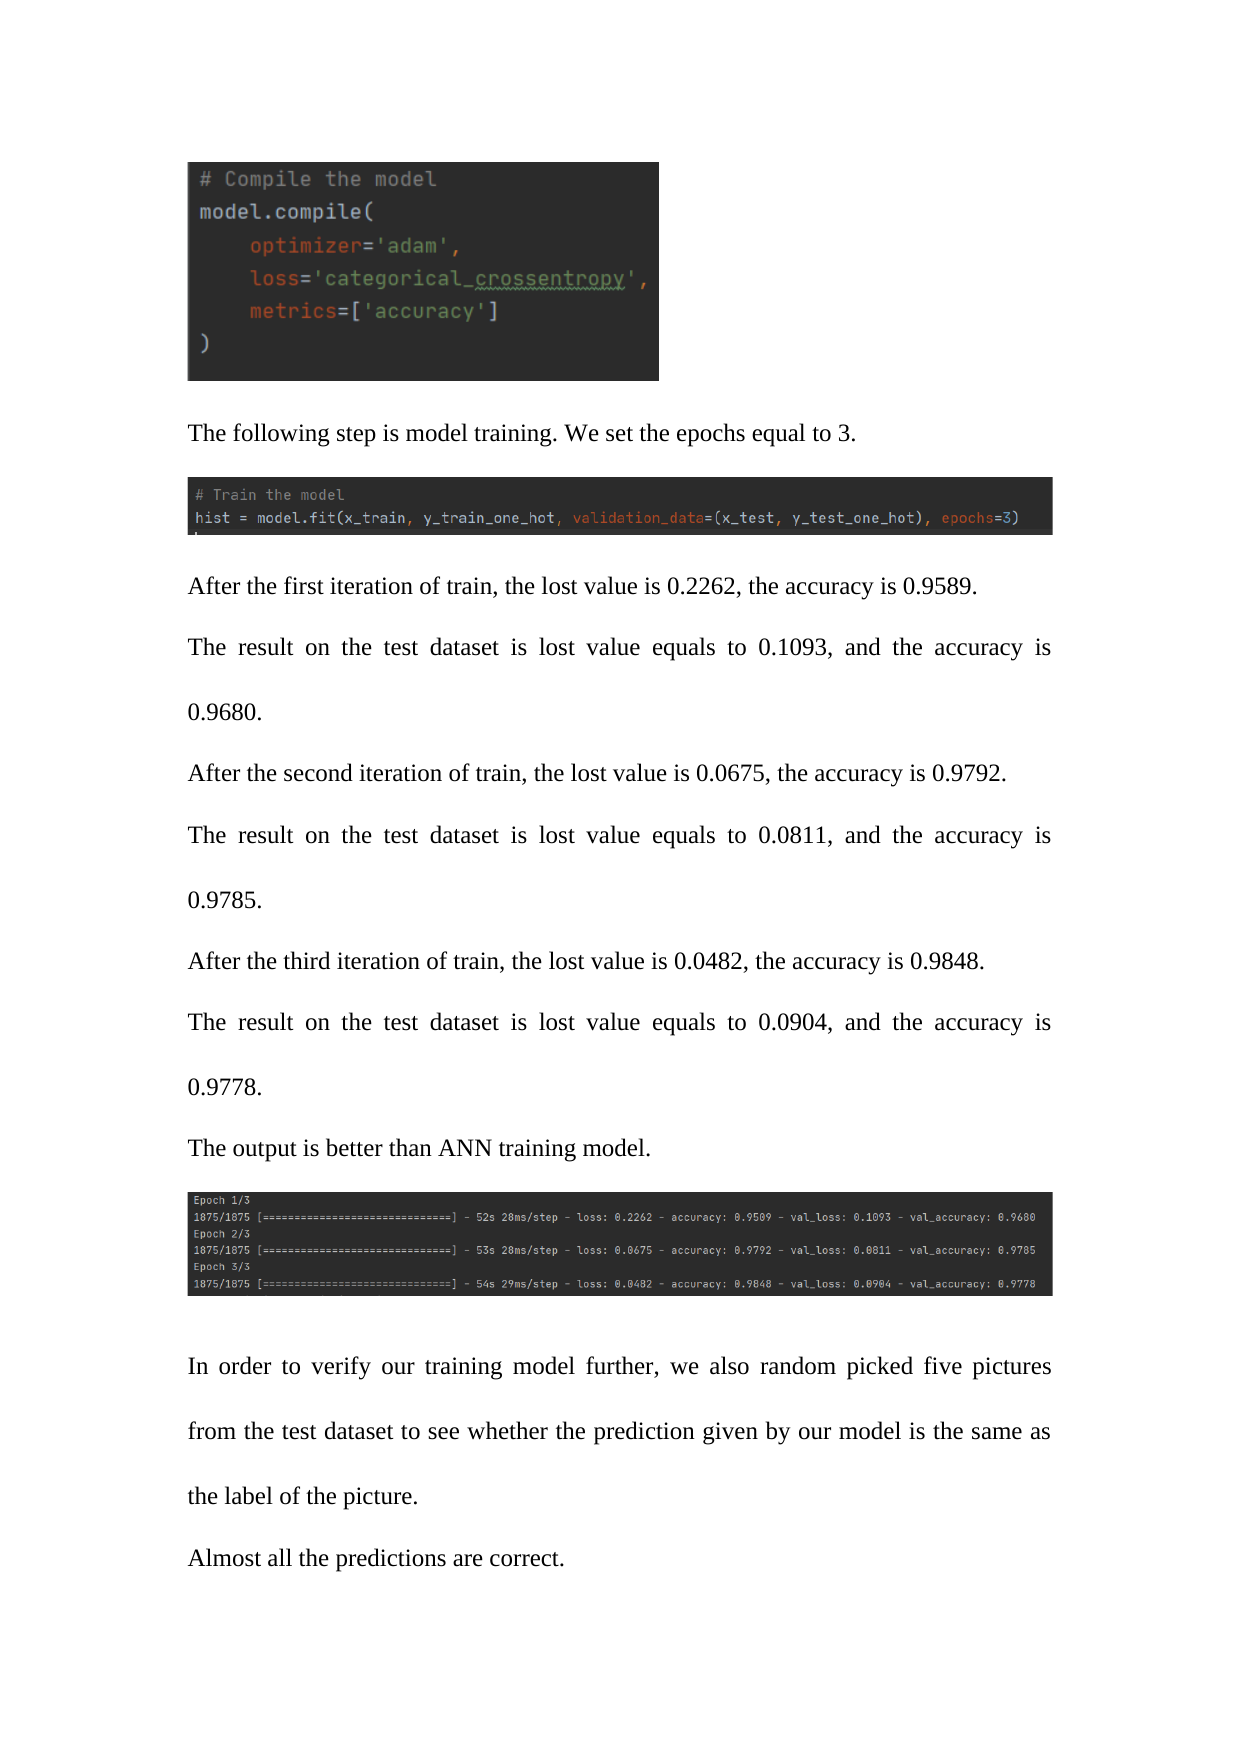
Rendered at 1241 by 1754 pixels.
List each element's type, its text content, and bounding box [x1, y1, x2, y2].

text The result on the test dataset is lost value equals to 0.0811, and the accuracy is 0.9785. [187, 818, 1053, 915]
text The result on the test dataset is lost value equals to 0.0904, and the accuracy is 0.9778. [187, 1005, 1053, 1103]
picture [187, 477, 1053, 535]
text In order to verify our training model further, we also random picked five pictures from the test dataset to see whether the prediction given by our model is the same as the label of the picture. [187, 1349, 1053, 1512]
text The output is better than ANN training model. [187, 1132, 1053, 1164]
text After the first iteration of train, the lost value is 0.2262, the accuracy is 0.9589. [187, 569, 1053, 602]
text After the second iteration of train, the lost value is 0.0675, the accuracy is 0.9792. [187, 757, 1053, 789]
picture [187, 1192, 1053, 1296]
text The result on the test dataset is lost value equals to 0.1093, and the accuracy is 0.9680. [187, 630, 1053, 728]
text The following step is model training. We set the epochs equal to 3. [187, 416, 1053, 449]
text After the third iteration of train, the lost value is 0.0482, the accuracy is 0.9848. [187, 944, 1053, 977]
text Almost all the predictions are correct. [187, 1541, 1053, 1573]
picture [187, 162, 659, 381]
